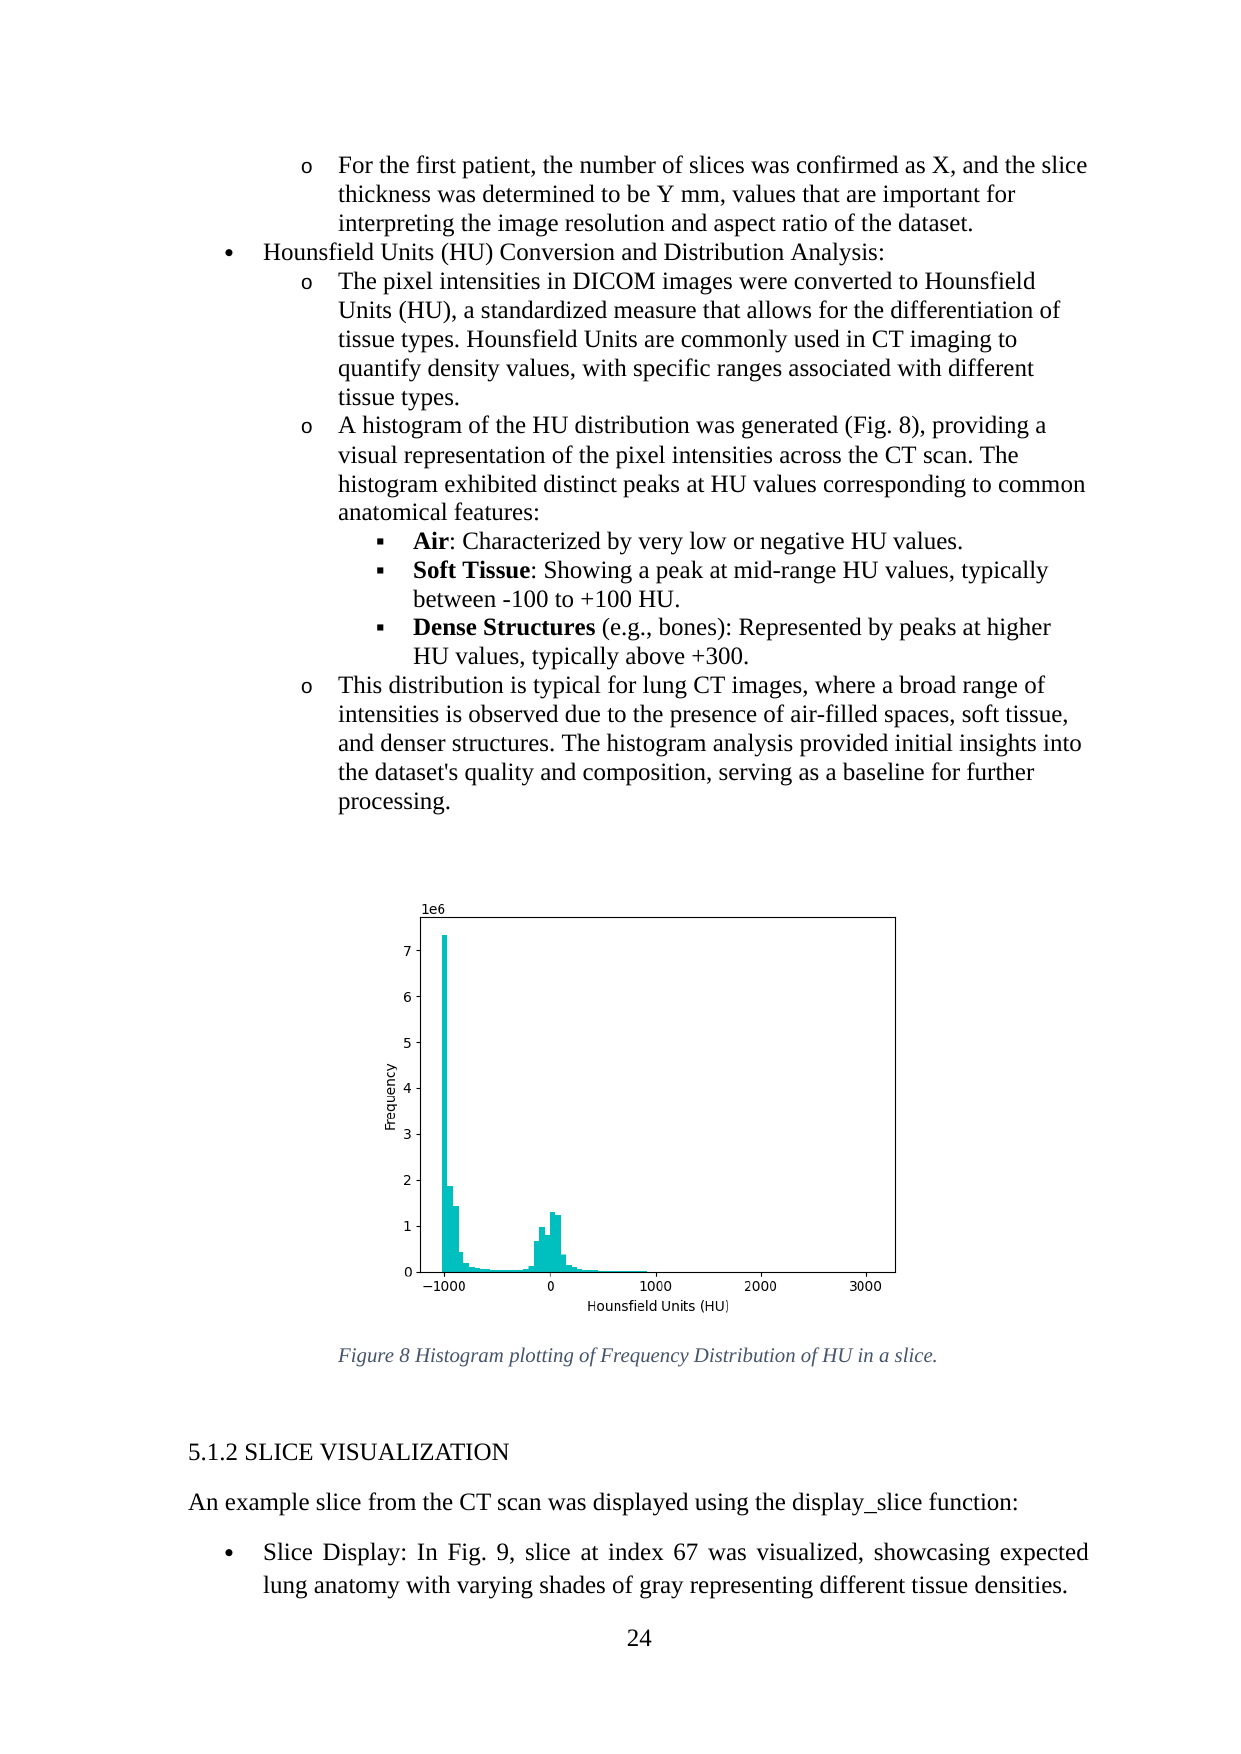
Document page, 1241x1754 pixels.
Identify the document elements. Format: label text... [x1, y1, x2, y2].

list A histogram of the HU distribution was generated (Fig. 8), providing a visual representation of the pixel intensities across the CT scan. The histogram exhibited distinct peaks at HU values corresponding to common anatomical features: [300, 410, 1090, 526]
list For the first patient, the number of slices was confirmed as X, and the slice thickness was determined to be Y mm, values that are important for interpreting the image resolution and aspect ratio of the dataset. [300, 150, 1090, 237]
text An example slice from the CT scan was displayed using the display_slice function: [188, 1487, 1090, 1516]
list Hounsfield Units (HU) Conversion and Distribution Analysis: [225, 237, 1090, 266]
list Slice Display: In Fig. 9, slice at index 67 was visualized, showcasing expected lung anatomy with varying shades of gray representing different tissue densities. [225, 1537, 1090, 1599]
list Soft Tissue: Showing a peak at mid-range HU values, typically between -100 to +100 HU. [375, 555, 1090, 612]
picture [374, 893, 904, 1322]
subtitle 5.1.2 SLICE VISUALIZATION [188, 1437, 1090, 1466]
list Air: Characterized by very low or negative HU values. [375, 526, 1090, 555]
list This distribution is typical for lung CT images, where a broad range of intensities is observed due to the presence of air-filled spaces, soft tissue, and denser structures. The histogram analysis provided initial insights into the dataset's quality and composition, serving as a baseline for further processing. [300, 670, 1090, 814]
text Figure 8 Histogram plotting of Frequency Distribution of HU in a slice. [188, 1343, 1090, 1367]
list The pixel intensities in DICOM images were converted to Hounsfield Units (HU), a standardized measure that allows for the differentiation of tissue types. Hounsfield Units are commonly used in CT imaging to quantify density values, with specific ranges associated with different tissue types. [300, 266, 1090, 410]
list Dense Structures (e.g., bones): Represented by peaks at higher HU values, typically above +300. [375, 612, 1090, 670]
